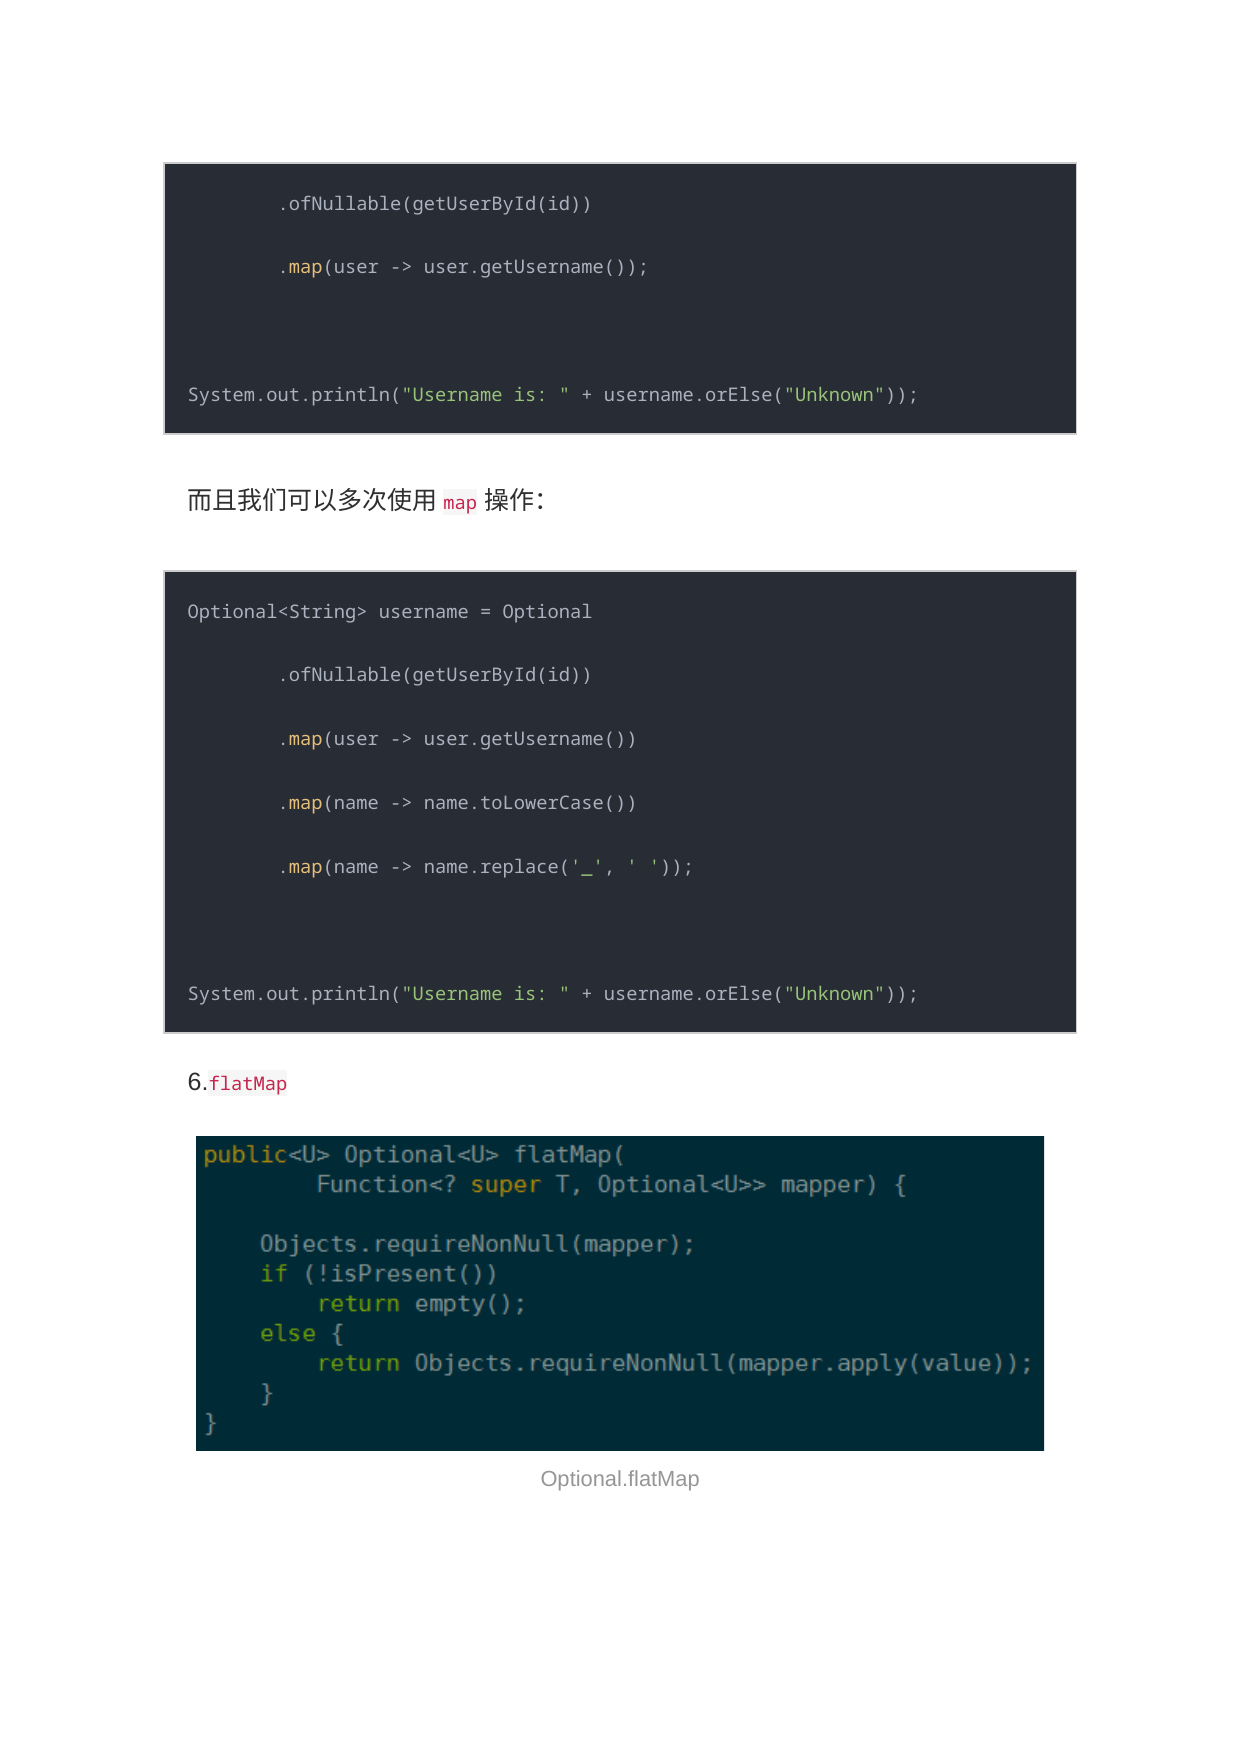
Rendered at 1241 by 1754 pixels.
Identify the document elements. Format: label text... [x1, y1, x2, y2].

picture [446, 1175, 455, 1192]
picture [333, 1236, 342, 1251]
picture [698, 1354, 707, 1371]
picture [964, 1359, 991, 1371]
picture [669, 1354, 694, 1371]
text .ofNullable(getUserById(id)) [165, 634, 1076, 691]
picture [346, 1355, 356, 1371]
picture [781, 1180, 850, 1196]
picture [375, 1147, 384, 1162]
picture [754, 1180, 765, 1190]
text System.out.println("Username is: " + username.orElse("Unknown")); [165, 353, 1076, 433]
picture [911, 1354, 918, 1374]
picture [263, 1384, 272, 1405]
picture [359, 1180, 370, 1192]
picture [543, 1235, 553, 1251]
picture [345, 1145, 372, 1167]
picture [471, 1180, 483, 1192]
picture [401, 1180, 427, 1192]
picture [573, 1235, 580, 1254]
picture [556, 1175, 569, 1192]
picture [458, 1235, 511, 1251]
picture [387, 1239, 427, 1256]
picture [584, 1239, 653, 1256]
picture [276, 1264, 287, 1281]
picture [319, 1358, 344, 1371]
picture [504, 1294, 509, 1314]
picture [485, 1180, 527, 1197]
picture [897, 1175, 905, 1197]
picture [389, 1145, 400, 1162]
picture [432, 1180, 442, 1190]
picture [334, 1324, 342, 1345]
picture [359, 1265, 372, 1281]
picture [416, 1354, 442, 1371]
picture [430, 1150, 442, 1162]
picture [320, 1175, 342, 1192]
picture [207, 1413, 216, 1435]
picture [951, 1354, 960, 1371]
picture [613, 1354, 666, 1371]
picture [673, 1235, 678, 1254]
picture [881, 1354, 890, 1371]
picture [488, 1355, 496, 1371]
text .map(user -> user.getUsername()) [165, 697, 1076, 754]
text 6.flatMap [187, 1065, 1053, 1098]
picture [392, 1269, 412, 1281]
picture [260, 1329, 273, 1341]
picture [262, 1145, 273, 1162]
picture [856, 1180, 865, 1192]
picture [416, 1269, 441, 1281]
picture [204, 1145, 245, 1167]
picture [288, 1329, 300, 1341]
picture [377, 1239, 386, 1251]
picture [698, 1175, 708, 1192]
picture [628, 1177, 638, 1192]
text Optional.flatMap [187, 1462, 1053, 1494]
text Optional<String> username = Optional [165, 572, 1076, 627]
picture [838, 1359, 879, 1375]
picture [459, 1145, 484, 1162]
picture [870, 1175, 875, 1195]
picture [570, 1145, 611, 1167]
picture [345, 1296, 356, 1311]
picture [445, 1266, 455, 1281]
picture [319, 1299, 344, 1311]
picture [489, 1294, 495, 1314]
picture [461, 1265, 467, 1284]
picture [262, 1265, 273, 1281]
picture [896, 1359, 907, 1375]
picture [274, 1324, 286, 1341]
picture [432, 1235, 441, 1251]
picture [531, 1180, 541, 1192]
picture [376, 1299, 399, 1311]
picture [345, 1239, 356, 1251]
picture [290, 1145, 330, 1162]
picture [923, 1359, 933, 1370]
text System.out.println("Username is: " + username.orElse("Unknown")); [165, 952, 1076, 1032]
picture [598, 1175, 625, 1196]
picture [473, 1299, 485, 1316]
picture [387, 1271, 399, 1281]
picture [713, 1175, 751, 1192]
picture [416, 1299, 456, 1316]
picture [814, 1359, 822, 1370]
picture [476, 1265, 481, 1284]
picture [346, 1269, 356, 1281]
picture [997, 1354, 1002, 1374]
picture [1011, 1354, 1016, 1374]
text .ofNullable(getUserById(id)) [165, 164, 1076, 219]
picture [655, 1180, 680, 1192]
picture [261, 1235, 288, 1251]
picture [345, 1180, 356, 1192]
picture [936, 1359, 949, 1370]
text .map(user -> user.getUsername()); [165, 226, 1076, 283]
picture [659, 1239, 667, 1251]
picture [302, 1329, 316, 1341]
picture [306, 1265, 312, 1284]
picture [445, 1359, 453, 1375]
picture [459, 1296, 469, 1311]
picture [303, 1239, 328, 1251]
picture [333, 1265, 344, 1281]
text .map(name -> name.toLowerCase()) [165, 761, 1076, 818]
picture [557, 1235, 567, 1251]
picture [490, 1265, 495, 1284]
picture [401, 1150, 427, 1162]
picture [359, 1359, 371, 1371]
picture [500, 1359, 511, 1371]
picture [728, 1354, 735, 1374]
picture [375, 1177, 384, 1192]
picture [603, 1359, 611, 1370]
picture [532, 1359, 541, 1370]
picture [683, 1180, 696, 1192]
picture [274, 1150, 286, 1162]
picture [557, 1147, 567, 1162]
text .map(name -> name.replace('_', ' ')); [165, 825, 1076, 882]
picture [588, 1359, 595, 1371]
picture [487, 1150, 498, 1160]
picture [290, 1235, 298, 1256]
picture [246, 1145, 258, 1162]
picture [448, 1239, 456, 1251]
picture [514, 1235, 539, 1251]
picture [445, 1145, 455, 1162]
picture [376, 1358, 399, 1371]
picture [739, 1359, 808, 1375]
picture [530, 1145, 539, 1162]
picture [542, 1150, 555, 1162]
picture [516, 1145, 526, 1162]
picture [389, 1175, 400, 1192]
picture [377, 1269, 386, 1281]
picture [542, 1359, 582, 1375]
picture [359, 1299, 371, 1311]
text 而且我们可以多次使用 map 操作： [187, 466, 1053, 531]
picture [616, 1145, 622, 1165]
picture [458, 1359, 483, 1371]
picture [642, 1175, 653, 1192]
picture [712, 1354, 721, 1371]
